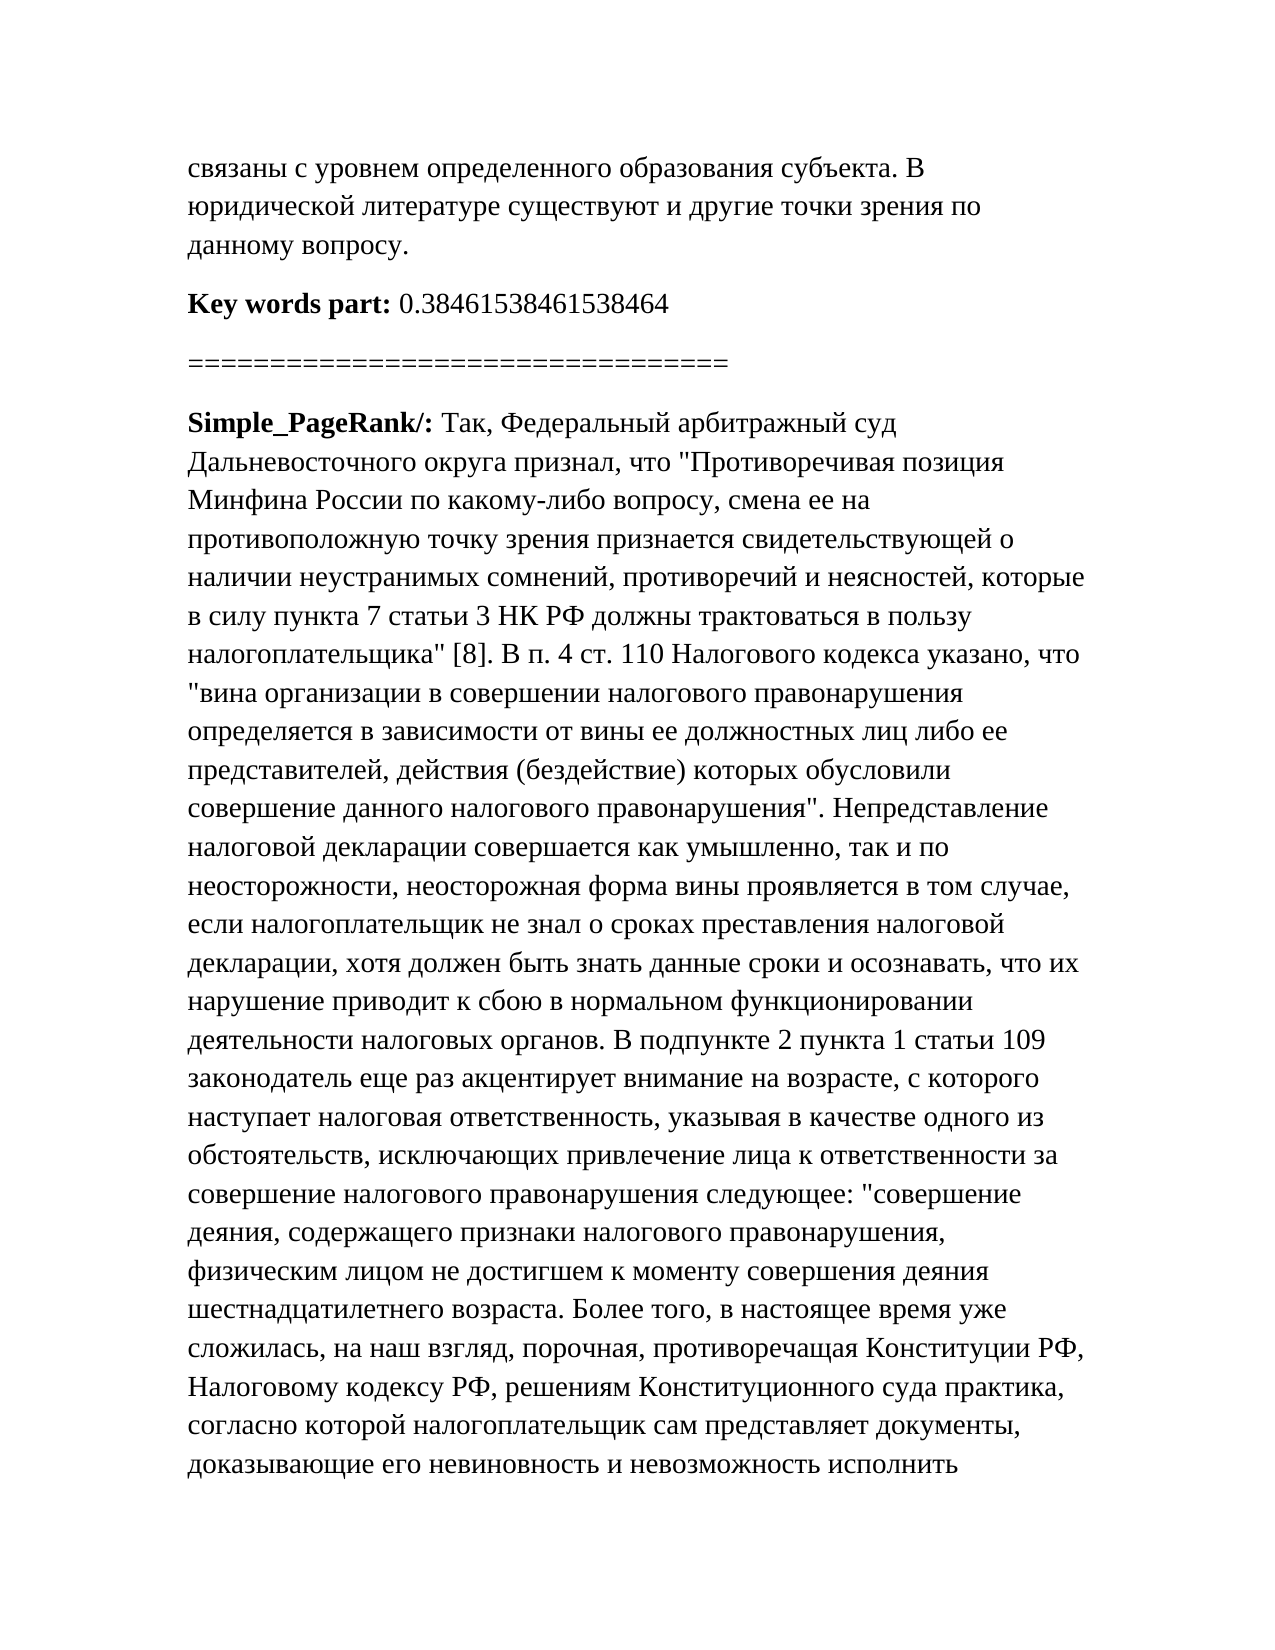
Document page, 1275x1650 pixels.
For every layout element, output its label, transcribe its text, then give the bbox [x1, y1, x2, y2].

text ================================= [187, 346, 1087, 379]
text Key words part: 0.38461538461538464 [187, 286, 1087, 320]
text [187, 150, 1087, 261]
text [187, 405, 1087, 1479]
